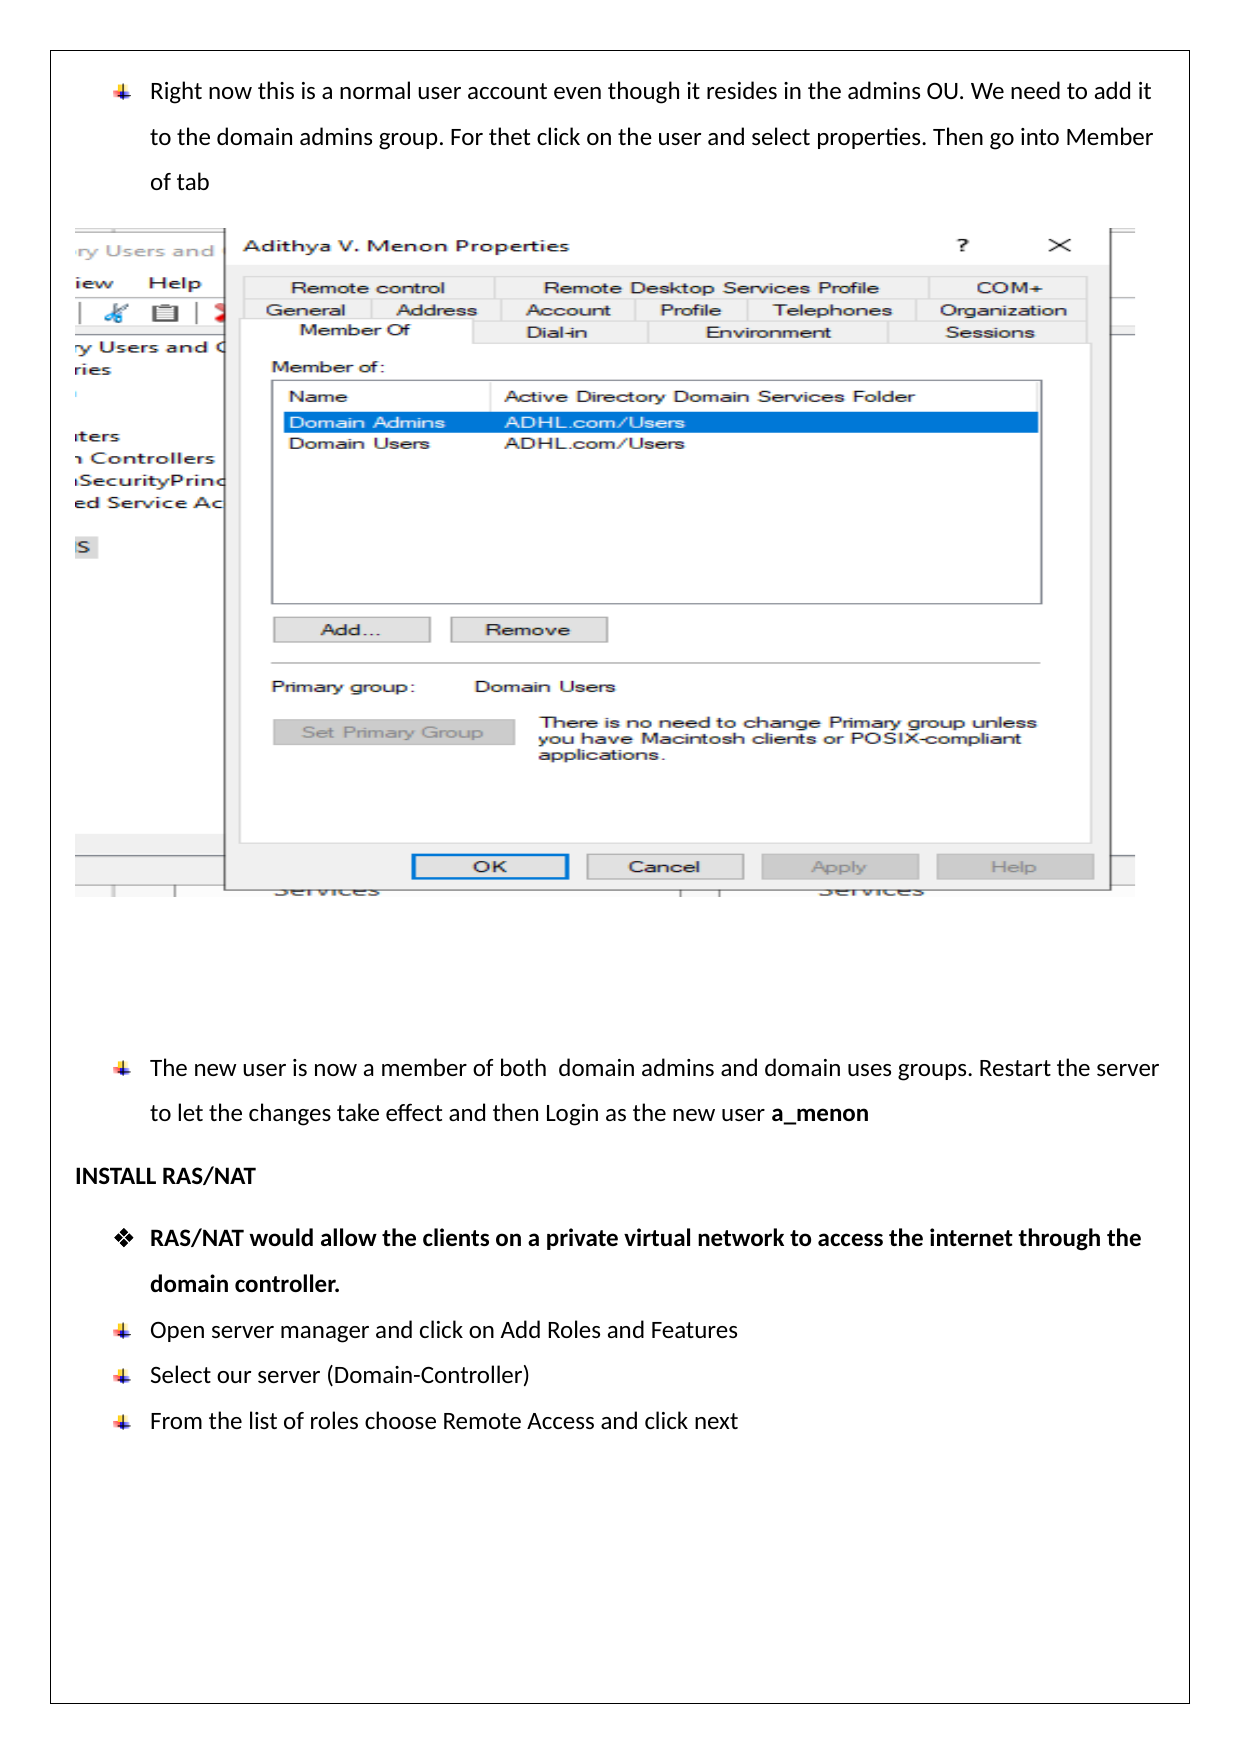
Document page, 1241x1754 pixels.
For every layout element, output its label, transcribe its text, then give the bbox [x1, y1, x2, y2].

picture [75, 228, 1135, 897]
list RAS/NAT would allow the clients on a private virtual network to access the internet through the domain controller. [112, 1222, 1165, 1298]
list Open server manager and click on Add Roles and Features [112, 1314, 1165, 1344]
picture [113, 1367, 131, 1384]
list The new user is now a member of both domain admins and domain uses groups. Restart the server to let the changes take effect and then Login as the new user a_menon [112, 1052, 1165, 1128]
list Right now this is a normal user account even though it resides in the admins OU. We need to add it to the domain admins group. For thet click on the user and select properties. Then go into Member of tab [112, 75, 1165, 197]
list From the list of roles choose Remote Access and click next [112, 1405, 1165, 1436]
list Select our server (Domain-Controller) [112, 1359, 1165, 1390]
picture [113, 1059, 131, 1076]
picture [113, 1321, 131, 1339]
text INSTALL RAS/NAT [75, 1160, 1165, 1190]
picture [113, 82, 131, 100]
picture [113, 1413, 131, 1430]
